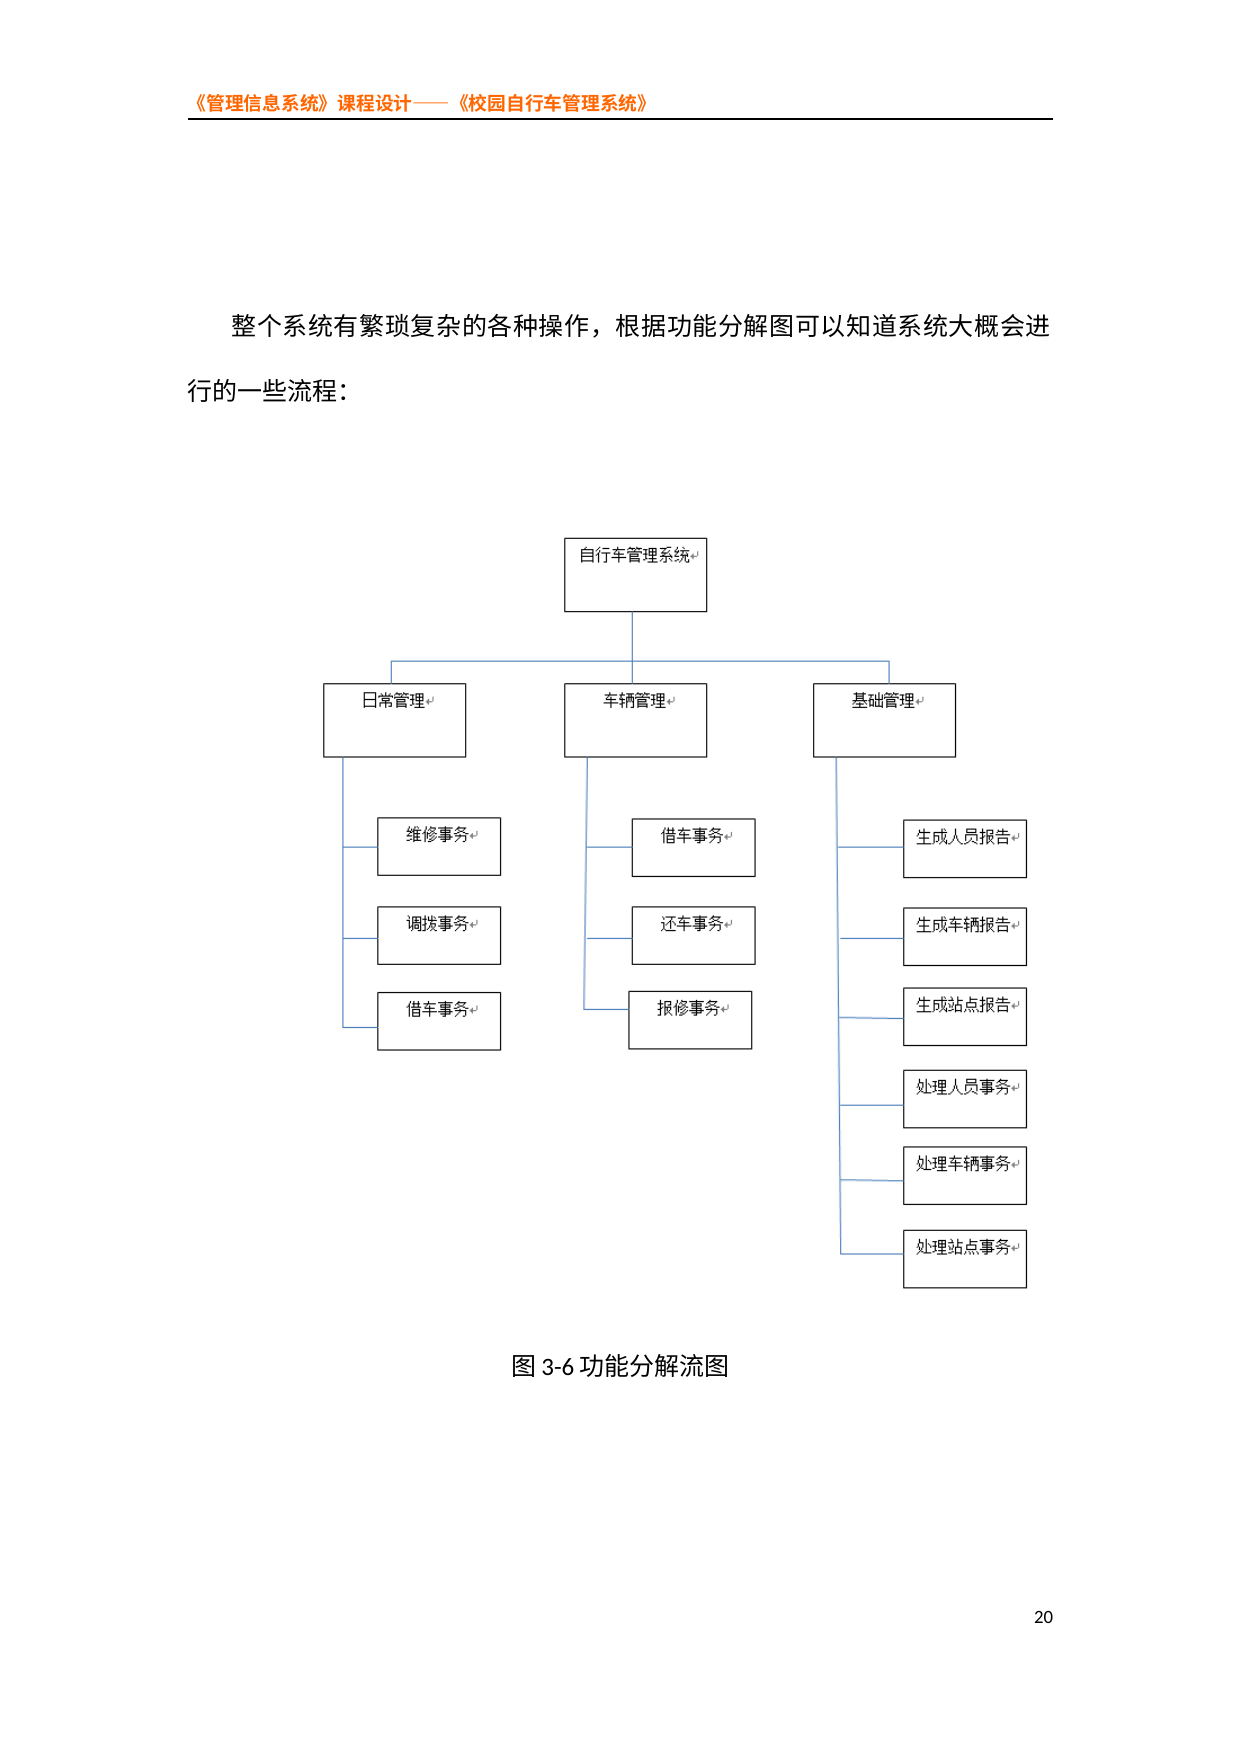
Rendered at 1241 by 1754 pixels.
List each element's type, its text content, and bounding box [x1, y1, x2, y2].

text 整个系统有繁琐复杂的各种操作，根据功能分解图可以知道系统大概会进行的一些流程： [187, 292, 1053, 422]
picture [187, 487, 1053, 1311]
text 图3-6功能分解流图 [187, 1332, 1053, 1397]
